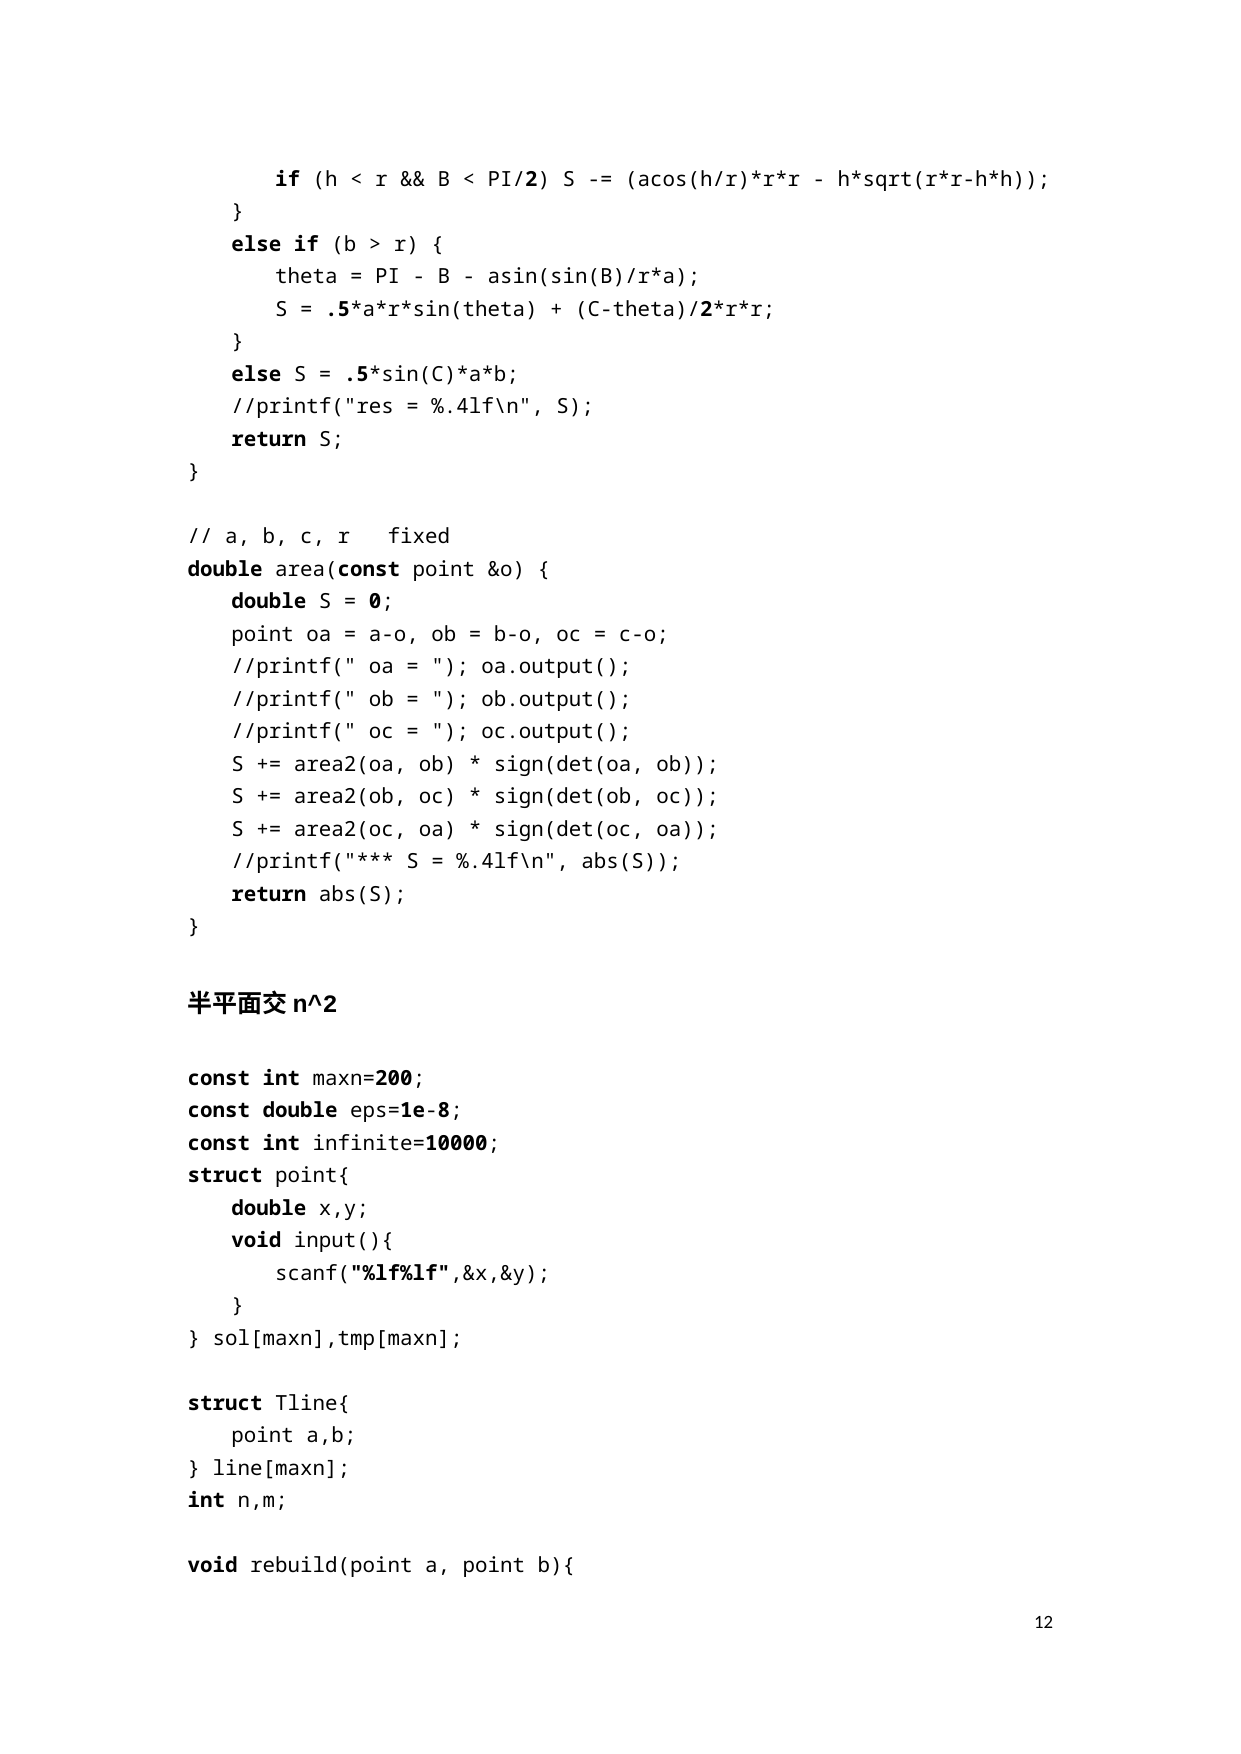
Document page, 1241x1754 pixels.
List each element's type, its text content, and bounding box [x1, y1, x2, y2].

text return abs(S); [187, 877, 1053, 909]
text else S = .5*sin(C)*a*b; [187, 357, 1053, 389]
text } [187, 909, 1053, 942]
text //printf("res = %.4lf\n", S); [187, 389, 1053, 422]
text else if (b > r) { [187, 227, 1053, 259]
subtitle 半平面交n^2 [187, 969, 1053, 1034]
text theta = PI - B - asin(sin(B)/r*a); [187, 259, 1053, 292]
text // a, b, c, r fixed [187, 519, 1053, 552]
text int n,m; [187, 1484, 1053, 1516]
text } [187, 194, 1053, 227]
text void rebuild(point a, point b){ [187, 1549, 1053, 1581]
text S += area2(ob, oc) * sign(det(ob, oc)); [187, 779, 1053, 812]
text void input(){ [187, 1224, 1053, 1256]
text const int infinite=10000; [187, 1126, 1053, 1159]
text struct Tline{ [187, 1386, 1053, 1419]
text scanf("%lf%lf",&x,&y); [187, 1256, 1053, 1289]
text if (h < r && B < PI/2) S -= (acos(h/r)*r*r - h*sqrt(r*r-h*h)); [187, 162, 1053, 194]
text double x,y; [187, 1191, 1053, 1224]
text double area(const point &o) { [187, 552, 1053, 584]
text //printf(" ob = "); ob.output(); [187, 682, 1053, 714]
text double S = 0; [187, 584, 1053, 617]
text //printf("*** S = %.4lf\n", abs(S)); [187, 844, 1053, 877]
text } [187, 454, 1053, 487]
text struct point{ [187, 1159, 1053, 1191]
text //printf(" oc = "); oc.output(); [187, 714, 1053, 747]
text //printf(" oa = "); oa.output(); [187, 649, 1053, 682]
text S = .5*a*r*sin(theta) + (C-theta)/2*r*r; [187, 292, 1053, 324]
text point oa = a-o, ob = b-o, oc = c-o; [187, 617, 1053, 649]
text return S; [187, 422, 1053, 454]
text S += area2(oa, ob) * sign(det(oa, ob)); [187, 747, 1053, 779]
text } [187, 324, 1053, 357]
text const double eps=1e-8; [187, 1094, 1053, 1126]
text point a,b; [187, 1419, 1053, 1451]
text const int maxn=200; [187, 1061, 1053, 1094]
text } line[maxn]; [187, 1451, 1053, 1484]
text } sol[maxn],tmp[maxn]; [187, 1321, 1053, 1354]
text S += area2(oc, oa) * sign(det(oc, oa)); [187, 812, 1053, 844]
text } [187, 1289, 1053, 1321]
